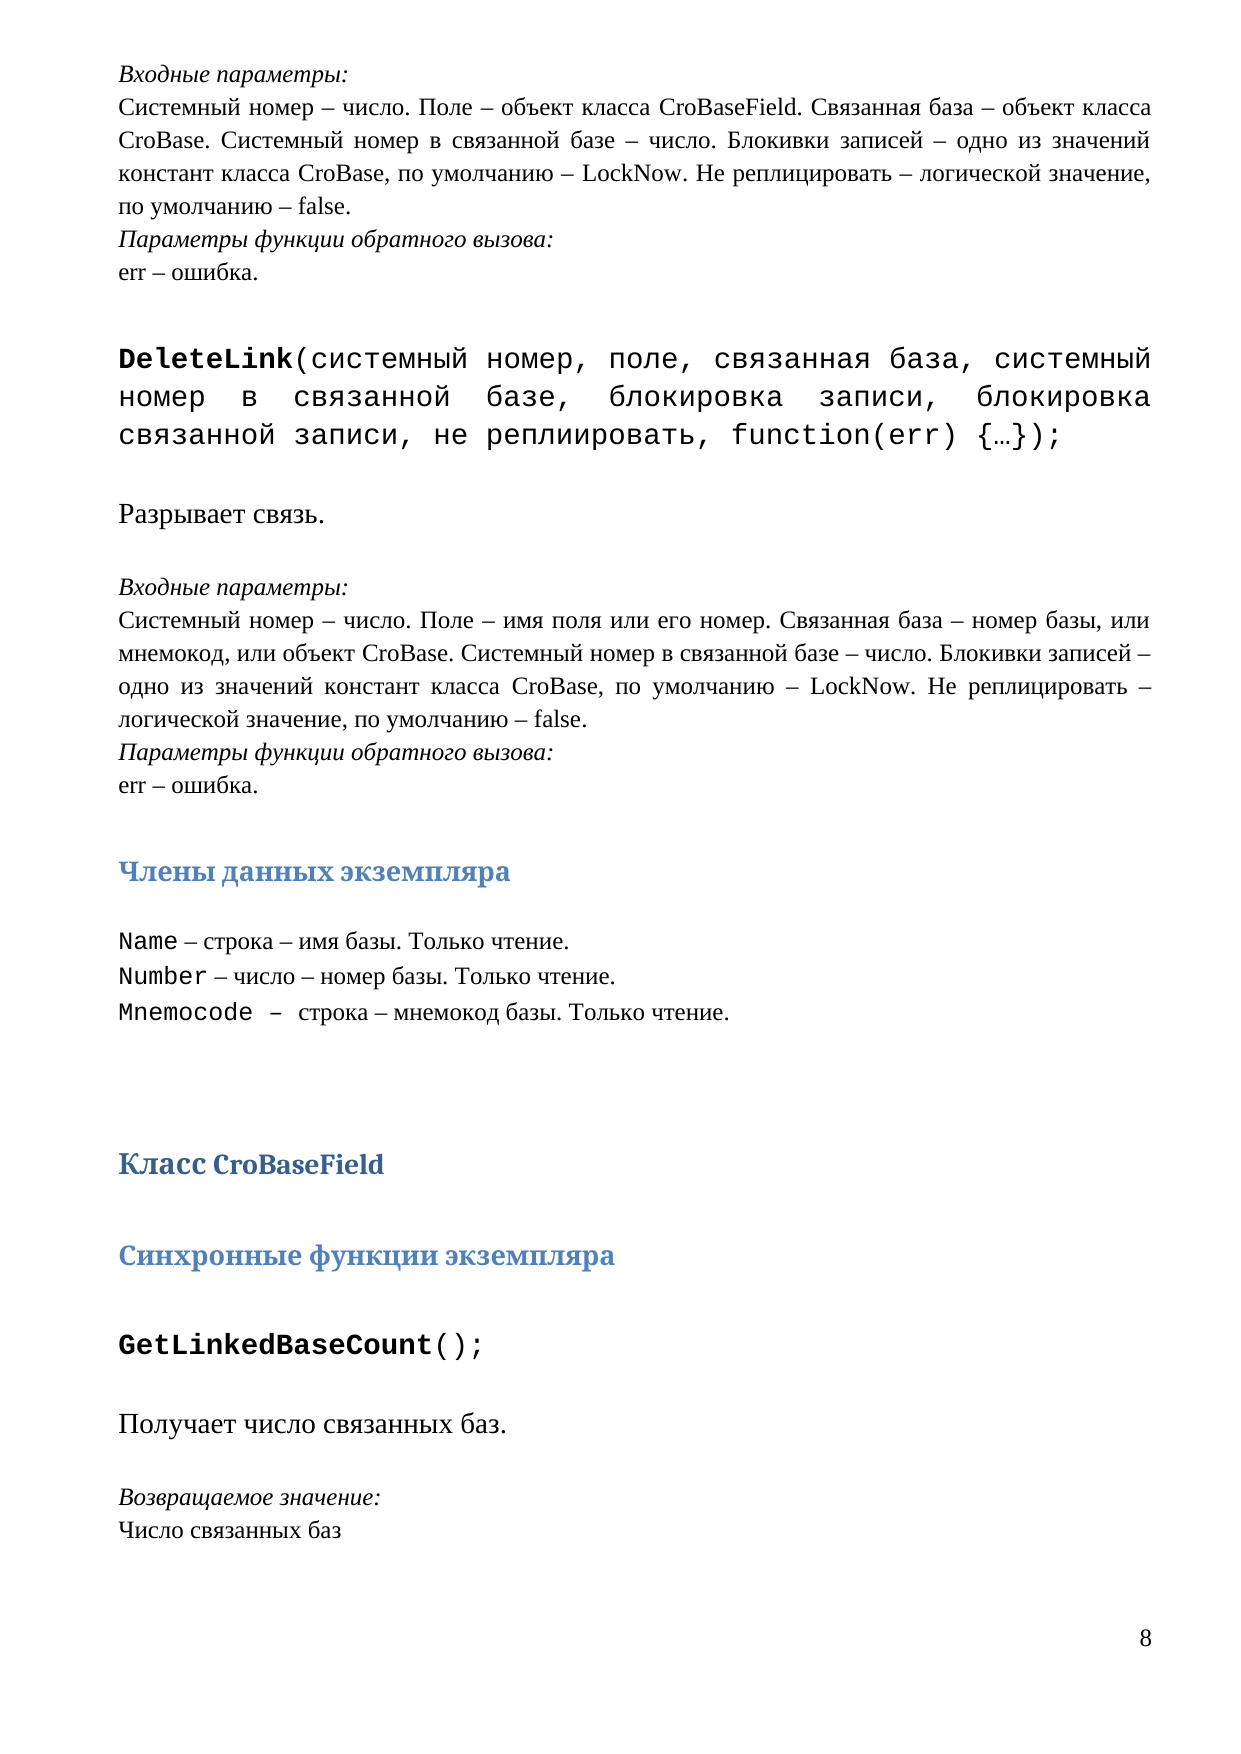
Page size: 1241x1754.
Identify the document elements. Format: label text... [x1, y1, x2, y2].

subtitle Синхронные функции экземпляра [118, 1241, 1152, 1272]
text err – ошибка. [118, 257, 1152, 286]
text Число связанных баз [118, 1516, 1152, 1544]
text Name – строка – имя базы. Только чтение. [118, 926, 1152, 957]
subtitle Класс CroBaseField [118, 1148, 1152, 1182]
text Разрывает связь. [118, 496, 1152, 529]
text Параметры функции обратного вызова: [118, 737, 1152, 766]
subtitle DeleteLink(системный номер, поле, связанная база, системный номер в связанной базе, блокировка записи, блокировка связанной записи, не реплиировать, function(err) {…}); [118, 344, 1152, 453]
text Возвращаемое значение: [118, 1482, 1152, 1511]
subtitle GetLinkedBaseCount(); [118, 1330, 1152, 1363]
text Параметры функции обратного вызова: [118, 224, 1152, 253]
subtitle Члены данных экземпляра [118, 857, 1152, 888]
text Number – число – номер базы. Только чтение. [118, 961, 1152, 992]
text Системный номер – число. Поле – объект класса CroBaseField. Связанная база – объект класса CroBase. Системный номер в связанной базе – число. Блокивки записей – одно из значений констант класса CroBase, по умолчанию – LockNow. Не реплицировать – логической значение, по умолчанию – false. [118, 92, 1152, 220]
text Входные параметры: [118, 572, 1152, 601]
text err – ошибка. [118, 770, 1152, 799]
text Получает число связанных баз. [118, 1406, 1152, 1439]
text Mnemocode – строка – мнемокод базы. Только чтение. [118, 997, 1152, 1028]
text Входные параметры: [118, 59, 1152, 88]
text Системный номер – число. Поле – имя поля или его номер. Связанная база – номер базы, или мнемокод, или объект CroBase. Системный номер в связанной базе – число. Блокивки записей – одно из значений констант класса CroBase, по умолчанию – LockNow. Не реплицировать – логической значение, по умолчанию – false. [118, 605, 1152, 733]
